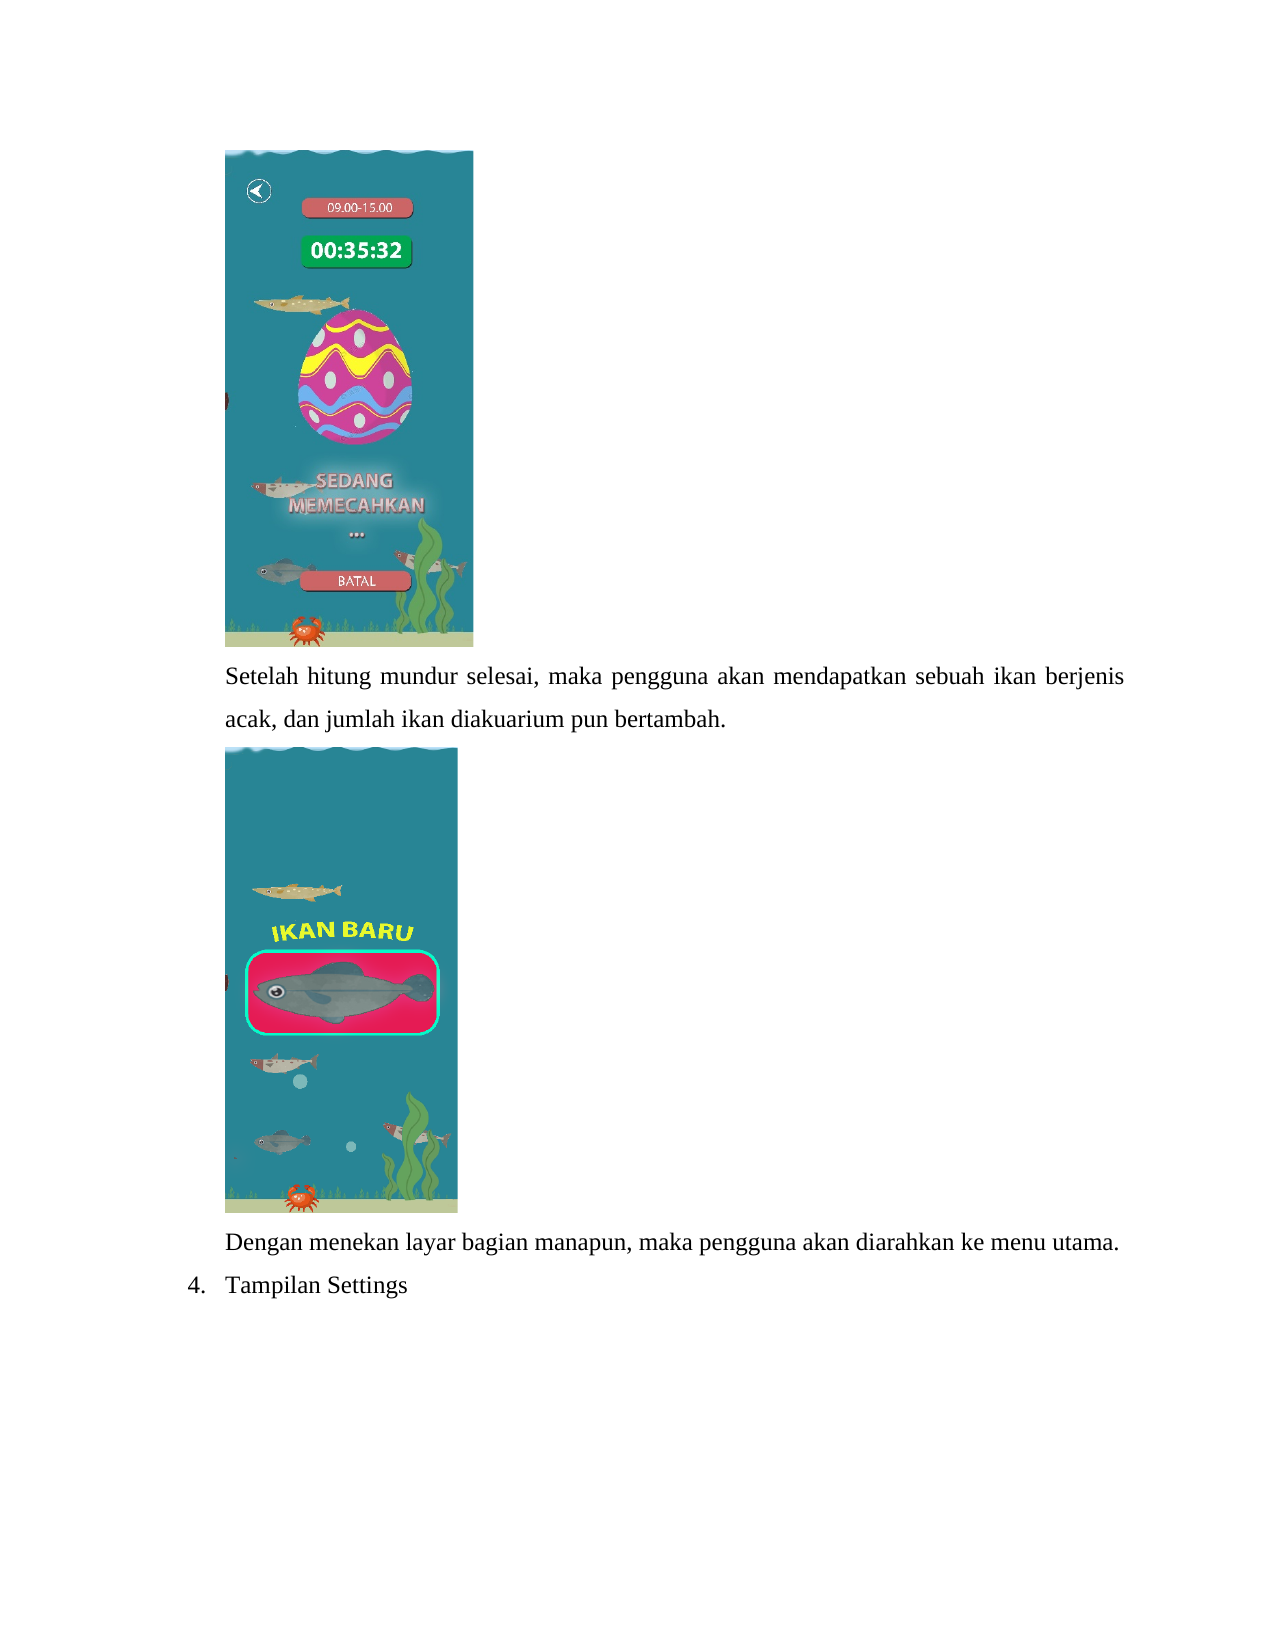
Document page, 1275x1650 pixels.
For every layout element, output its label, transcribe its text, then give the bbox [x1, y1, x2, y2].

picture [225, 150, 474, 647]
list Setelah hitung mundur selesai, maka pengguna akan mendapatkan sebuah ikan berjenis acak, dan jumlah ikan diakuarium pun bertambah. [225, 661, 1125, 733]
picture [225, 747, 458, 1213]
list Tampilan Settings [187, 1270, 1125, 1298]
list Dengan menekan layar bagian manapun, maka pengguna akan diarahkan ke menu utama. [225, 1227, 1125, 1255]
